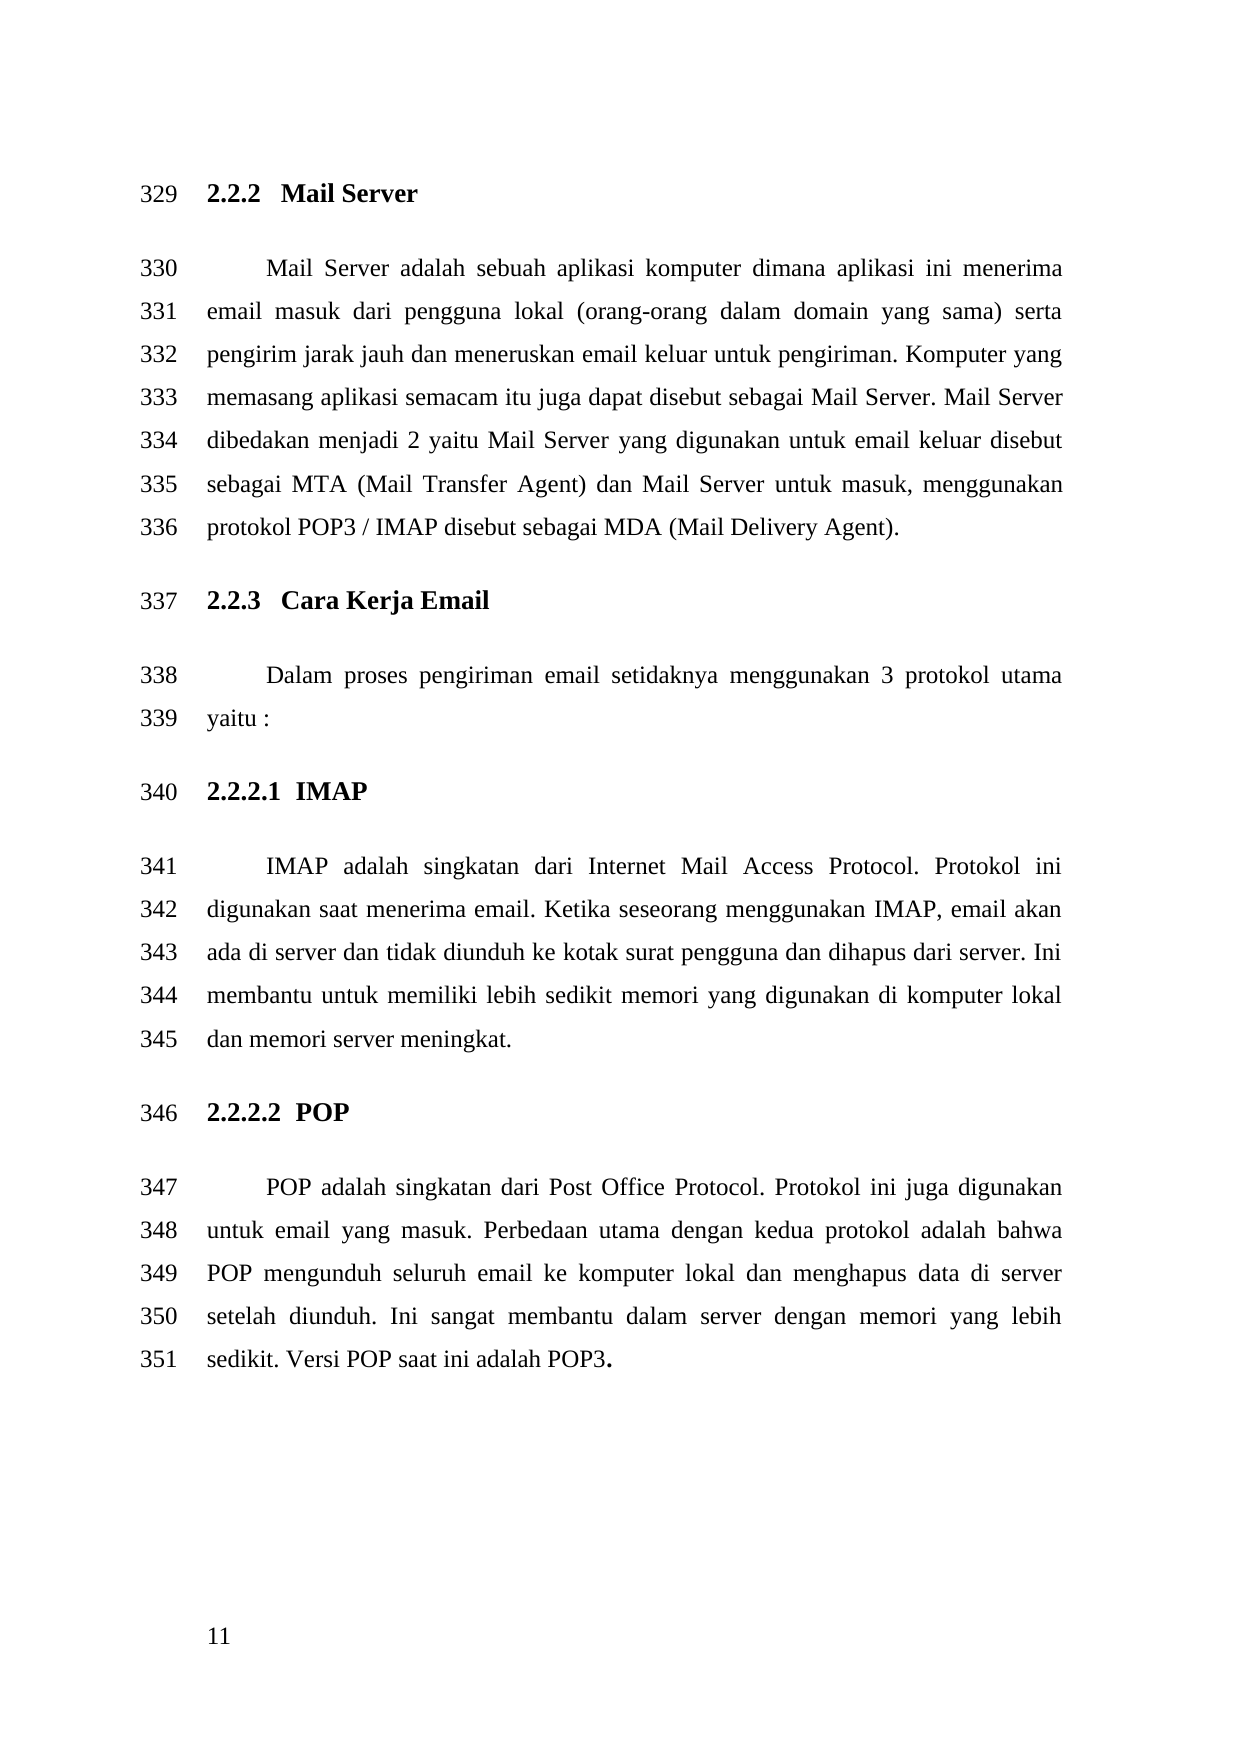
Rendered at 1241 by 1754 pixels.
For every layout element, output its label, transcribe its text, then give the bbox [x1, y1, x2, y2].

text Dalam proses pengiriman email setidaknya menggunakan 3 protokol utama yaitu : [207, 660, 1063, 732]
text POP adalah singkatan dari Post Office Protocol. Protokol ini juga digunakan untuk email yang masuk. Perbedaan utama dengan kedua protokol adalah bahwa POP mengunduh seluruh email ke komputer lokal dan menghapus data di server setelah diunduh. Ini sangat membantu dalam server dengan memori yang lebih sedikit. Versi POP saat ini adalah POP3. [207, 1172, 1063, 1373]
subtitle Cara Kerja Email [207, 584, 1063, 615]
text IMAP adalah singkatan dari Internet Mail Access Protocol. Protokol ini digunakan saat menerima email. Ketika seseorang menggunakan IMAP, email akan ada di server dan tidak diunduh ke kotak surat pengguna dan dihapus dari server. Ini membantu untuk memiliki lebih sedikit memori yang digunakan di komputer lokal dan memori server meningkat. [207, 851, 1063, 1052]
subtitle Mail Server [207, 177, 1063, 208]
subtitle POP [207, 1096, 1063, 1127]
text Mail Server adalah sebuah aplikasi komputer dimana aplikasi ini menerima email masuk dari pengguna lokal (orang-orang dalam domain yang sama) serta pengirim jarak jauh dan meneruskan email keluar untuk pengiriman. Komputer yang memasang aplikasi semacam itu juga dapat disebut sebagai Mail Server. Mail Server dibedakan menjadi 2 yaitu Mail Server yang digunakan untuk email keluar disebut sebagai MTA (Mail Transfer Agent) dan Mail Server untuk masuk, menggunakan protokol POP3 / IMAP disebut sebagai MDA (Mail Delivery Agent). [207, 253, 1063, 541]
subtitle IMAP [207, 775, 1063, 806]
